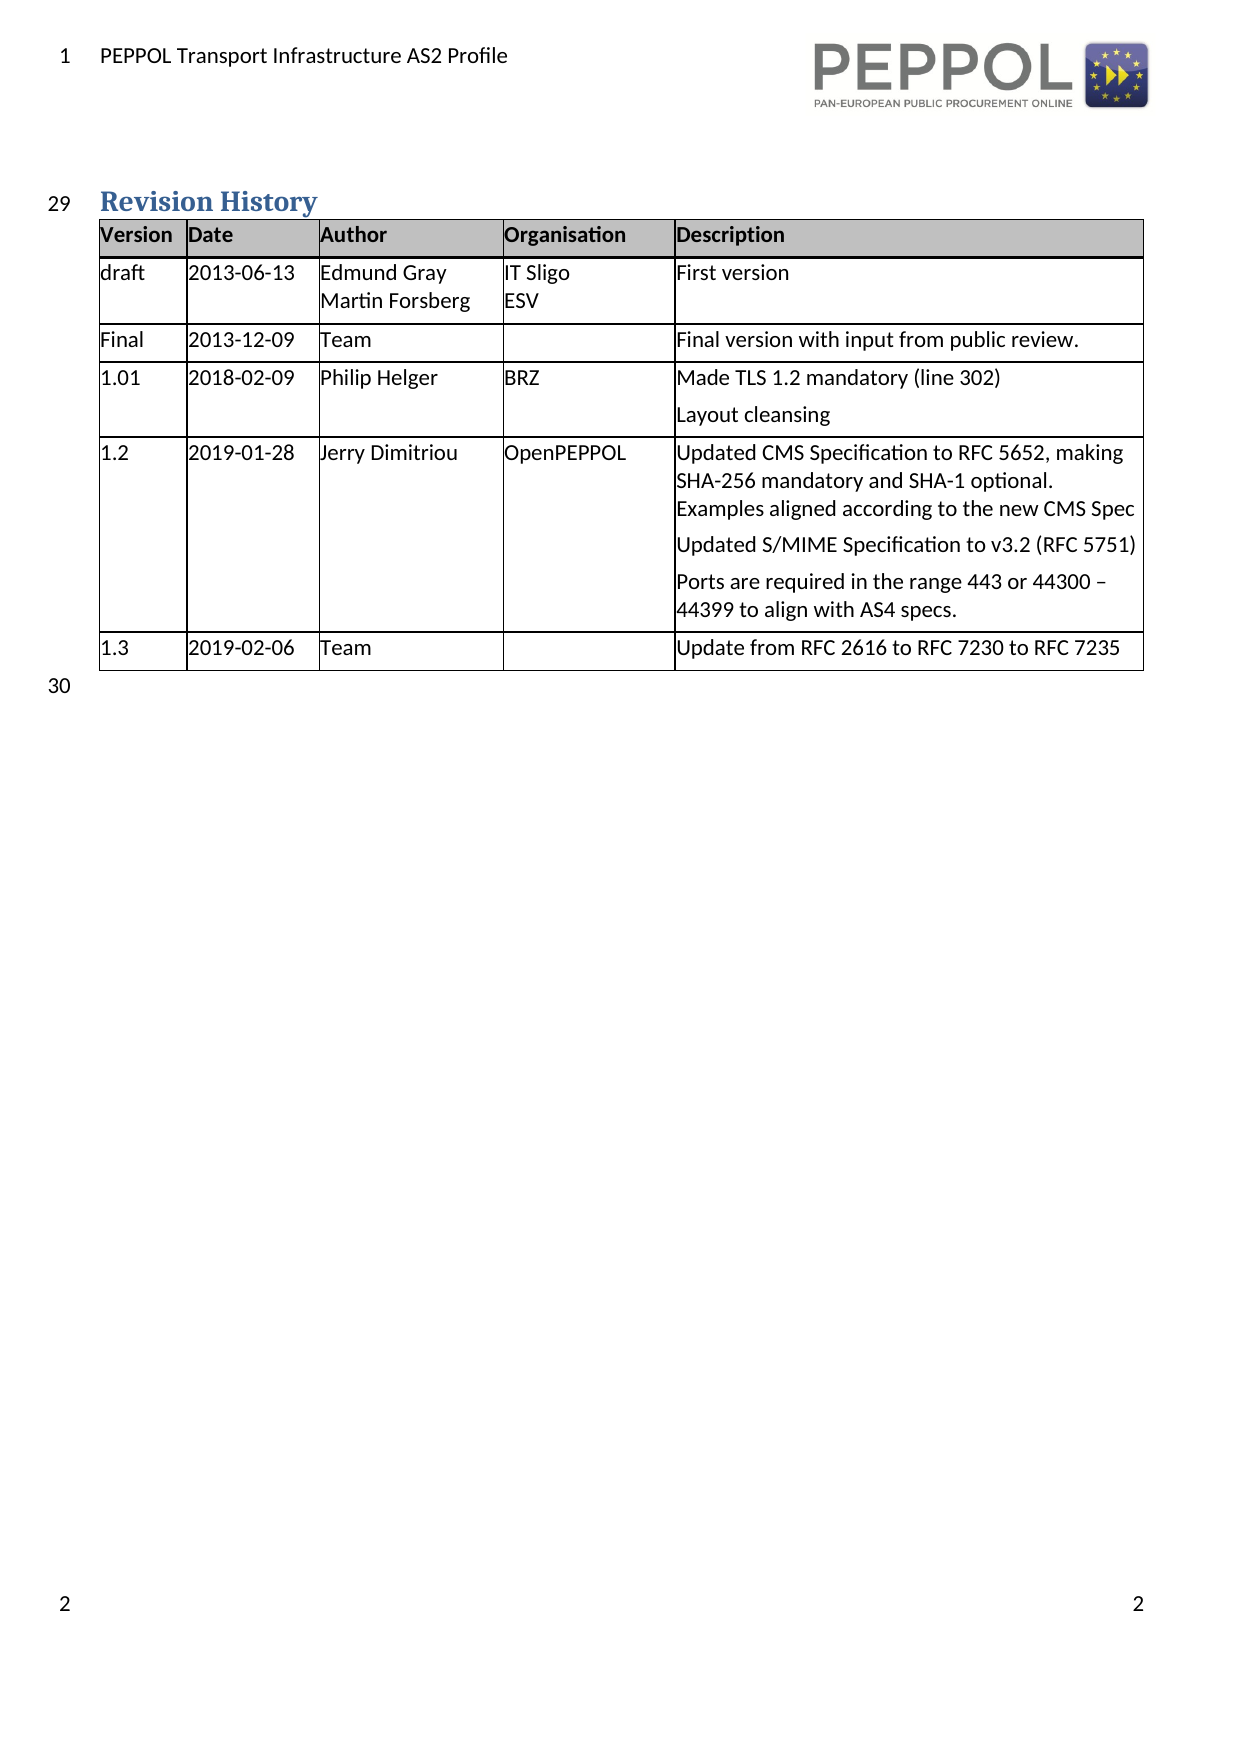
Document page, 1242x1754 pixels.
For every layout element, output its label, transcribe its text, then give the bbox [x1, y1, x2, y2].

table_header Author [320, 220, 503, 256]
table_cell 2013-12-09 [188, 325, 319, 361]
table_cell Made TLS 1.2 mandatory (line 302) Layout cleansing [676, 363, 1143, 436]
table_cell IT Sligo ESV [504, 259, 674, 323]
table_cell Update from RFC 2616 to RFC 7230 to RFC 7235 [676, 633, 1143, 670]
table_cell Jerry Dimitriou [320, 438, 503, 631]
table_cell 2018-02-09 [188, 363, 319, 436]
table_cell Edmund Gray Martin Forsberg [320, 259, 503, 323]
picture [805, 33, 1156, 116]
table_cell Final version with input from public review. [676, 325, 1143, 361]
table_cell Final [100, 325, 186, 361]
table_cell 2013-06-13 [188, 259, 319, 323]
table_cell [504, 325, 674, 361]
table_header Version [100, 220, 186, 256]
table_cell First version [676, 259, 1143, 323]
table_cell 2019-02-06 [188, 633, 319, 670]
table_cell draft [100, 259, 186, 323]
table_cell Team [320, 633, 503, 670]
table_cell 1.01 [100, 363, 186, 436]
table_cell Philip Helger [320, 363, 503, 436]
table_header Description [676, 220, 1143, 256]
table_cell 1.3 [100, 633, 186, 670]
table_cell OpenPEPPOL [504, 438, 674, 631]
table_cell 2019-01-28 [188, 438, 319, 631]
table_cell Team [320, 325, 503, 361]
table_cell BRZ [504, 363, 674, 436]
table_header Organisation [504, 220, 674, 256]
table_cell [504, 633, 674, 670]
table_cell 1.2 [100, 438, 186, 631]
subtitle Revision History [100, 185, 1144, 219]
table_cell Updated CMS Specification to RFC 5652, making SHA-256 mandatory and SHA-1 optional. Examples aligned according to the new CMS Spec Updated S/MIME Specification to v3.2 (RFC 5751) Ports are required in the range 443 or 44300 – 44399 to align with AS4 specs. [676, 438, 1143, 631]
table_header Date [188, 220, 319, 256]
